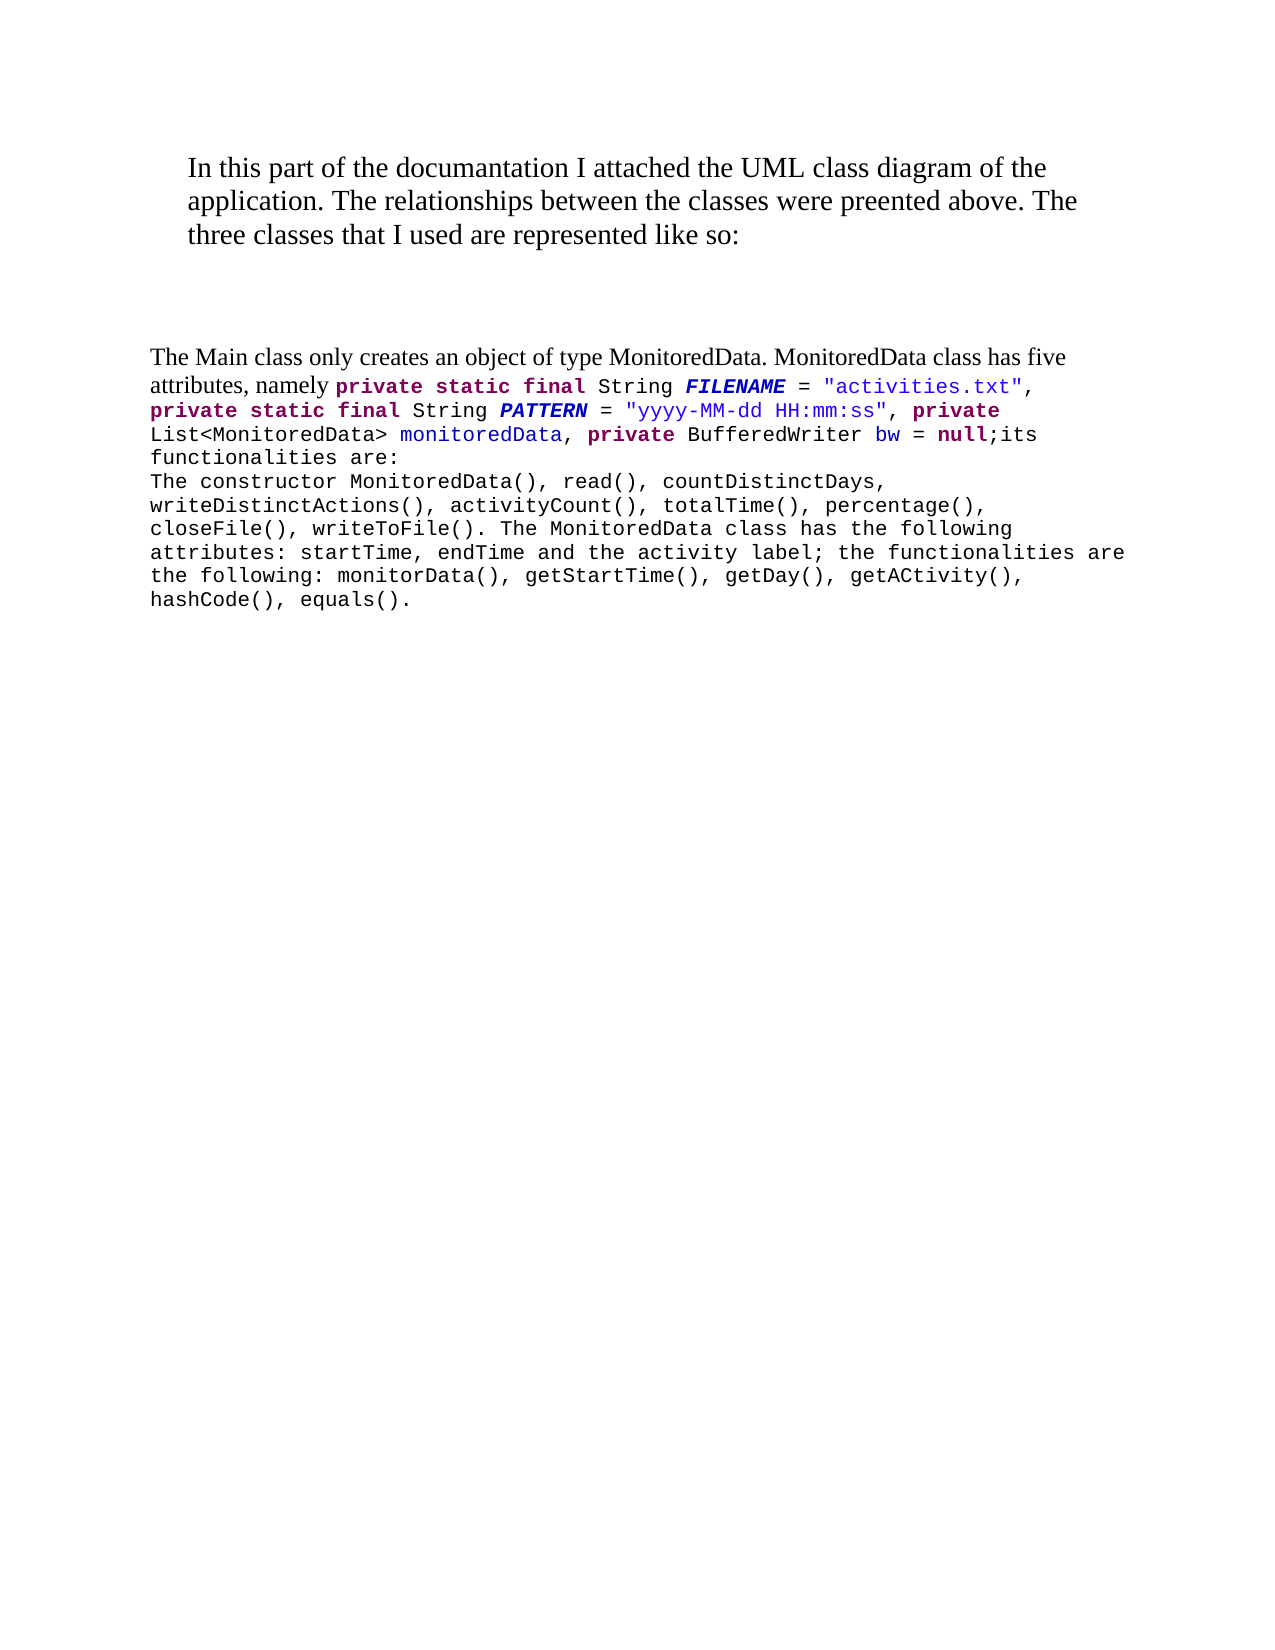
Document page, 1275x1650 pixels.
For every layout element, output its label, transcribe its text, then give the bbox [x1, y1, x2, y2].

text The constructor MonitoredData(), read(), countDistinctDays, writeDistinctActions(), activityCount(), totalTime(), percentage(), closeFile(), writeToFile(). The MonitoredData class has the following attributes: startTime, endTime and the activity label; the functionalities are the following: monitorData(), getStartTime(), getDay(), getACtivity(), hashCode(), equals(). [150, 471, 1125, 613]
text The Main class only creates an object of type MonitoredData. MonitoredData class has five attributes, namely private static final String FILENAME = "activities.txt", private static final String PATTERN = "yyyy-MM-dd HH:mm:ss", private List<MonitoredData> monitoredData, private BufferedWriter bw = null;its functionalities are: [150, 342, 1125, 471]
list In this part of the documantation I attached the UML class diagram of the application. The relationships between the classes were preented above. The three classes that I used are represented like so: [187, 150, 1125, 251]
